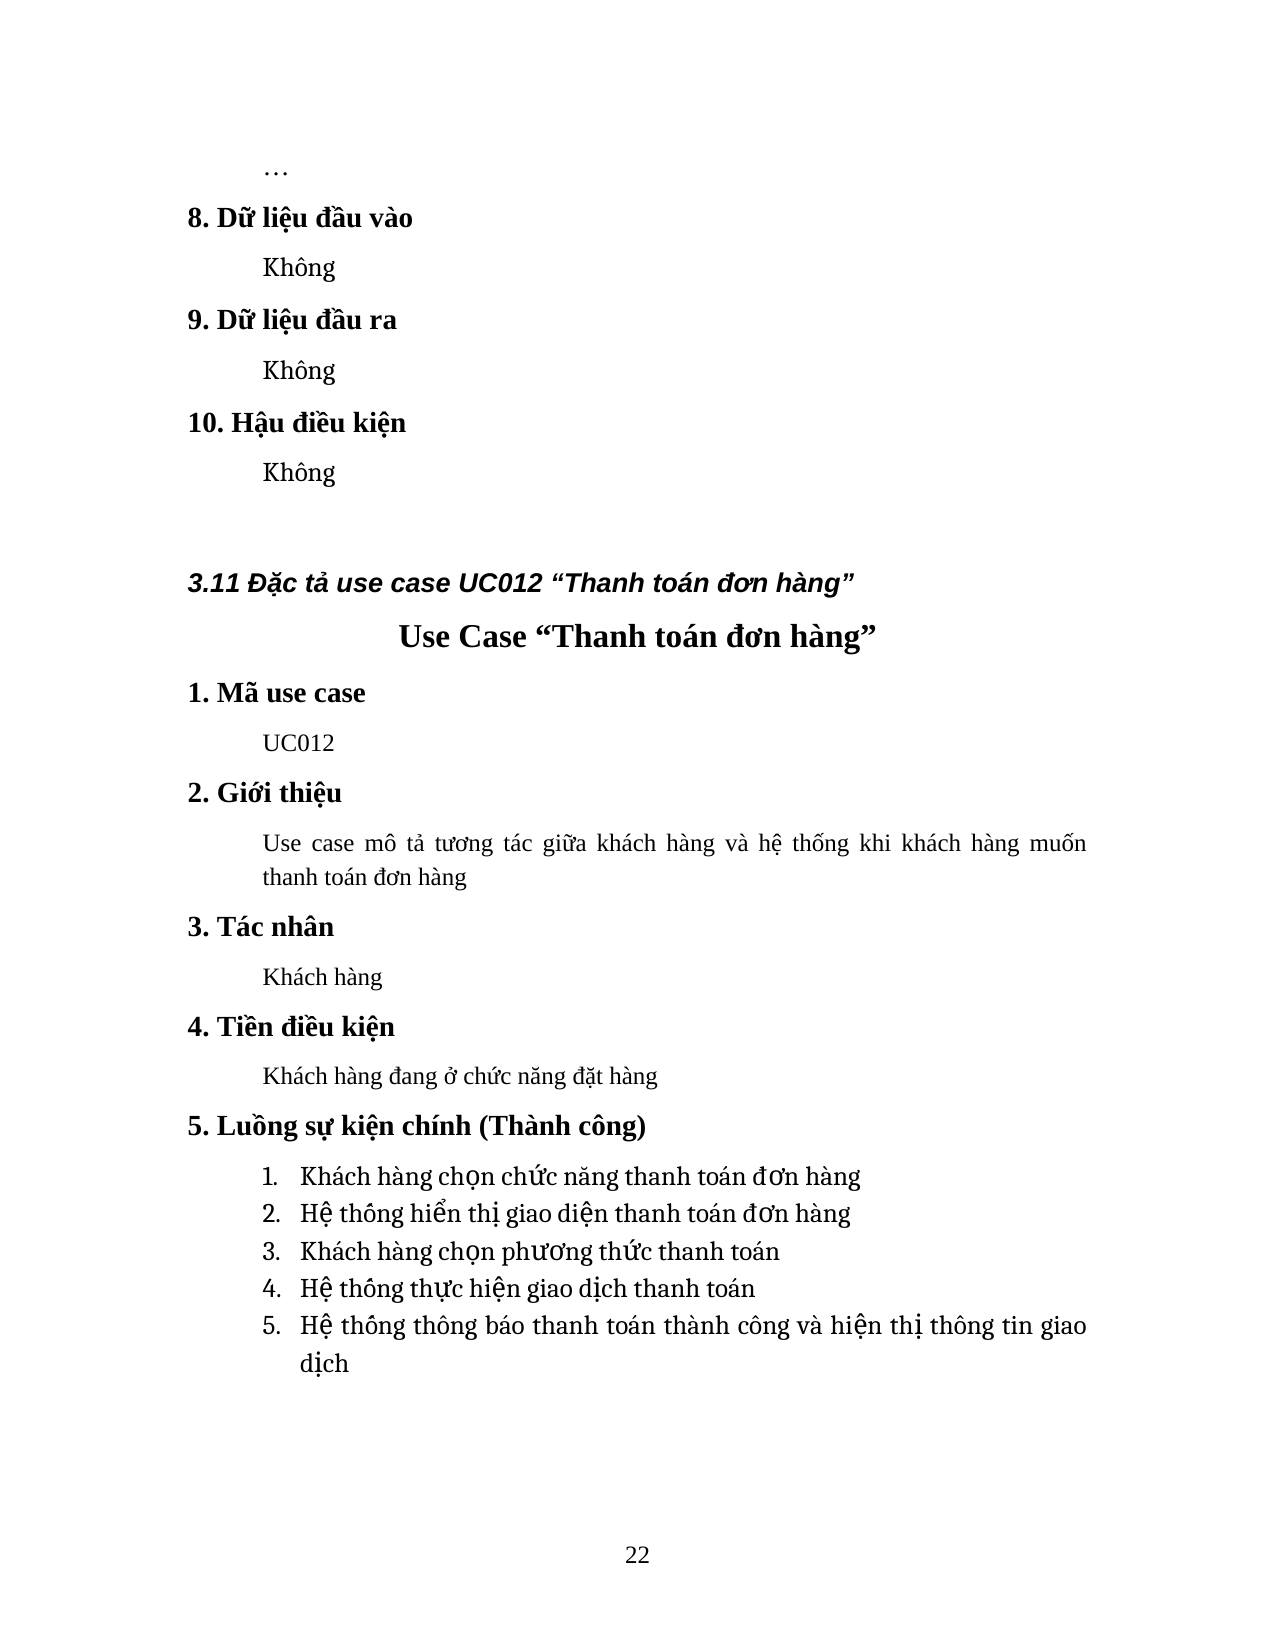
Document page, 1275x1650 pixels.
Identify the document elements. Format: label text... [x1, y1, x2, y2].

list Hệ thống thực hiện giao dịch thanh toán [262, 1273, 1087, 1304]
list Khách hàng chọn chức năng thanh toán đơn hàng [262, 1161, 1087, 1192]
text 4. Tiền điều kiện [187, 1009, 1087, 1042]
text 3. Tác nhân [187, 909, 1087, 943]
text 8. Dữ liệu đầu vào [187, 200, 1087, 233]
list Không [262, 252, 1087, 284]
list Khách hàng đang ở chức năng đặt hàng [262, 1061, 1087, 1090]
list Khách hàng chọn phương thức thanh toán [262, 1236, 1087, 1267]
subtitle Đặc tả use case UC012 “Thanh toán đơn hàng” [187, 567, 1087, 598]
list Không [262, 355, 1087, 386]
list Không [262, 457, 1087, 489]
list Hệ thống hiển thị giao diện thanh toán đơn hàng [262, 1198, 1087, 1229]
text Khách hàng [187, 962, 1087, 991]
list … [262, 150, 1087, 181]
text UC012 [187, 728, 1087, 757]
list Hệ thống thông báo thanh toán thành công và hiện thị thông tin giao dịch [262, 1310, 1087, 1379]
text 9. Dữ liệu đầu ra [187, 302, 1087, 336]
text Use Case “Thanh toán đơn hàng” [187, 617, 1087, 655]
text 10. Hậu điều kiện [187, 405, 1087, 438]
text 5. Luồng sự kiện chính (Thành công) [187, 1108, 1087, 1142]
text 1. Mã use case [187, 675, 1087, 709]
text 2. Giới thiệu [187, 775, 1087, 808]
text Use case mô tả tương tác giữa khách hàng và hệ thống khi khách hàng muốn thanh toán đơn hàng [262, 828, 1087, 891]
